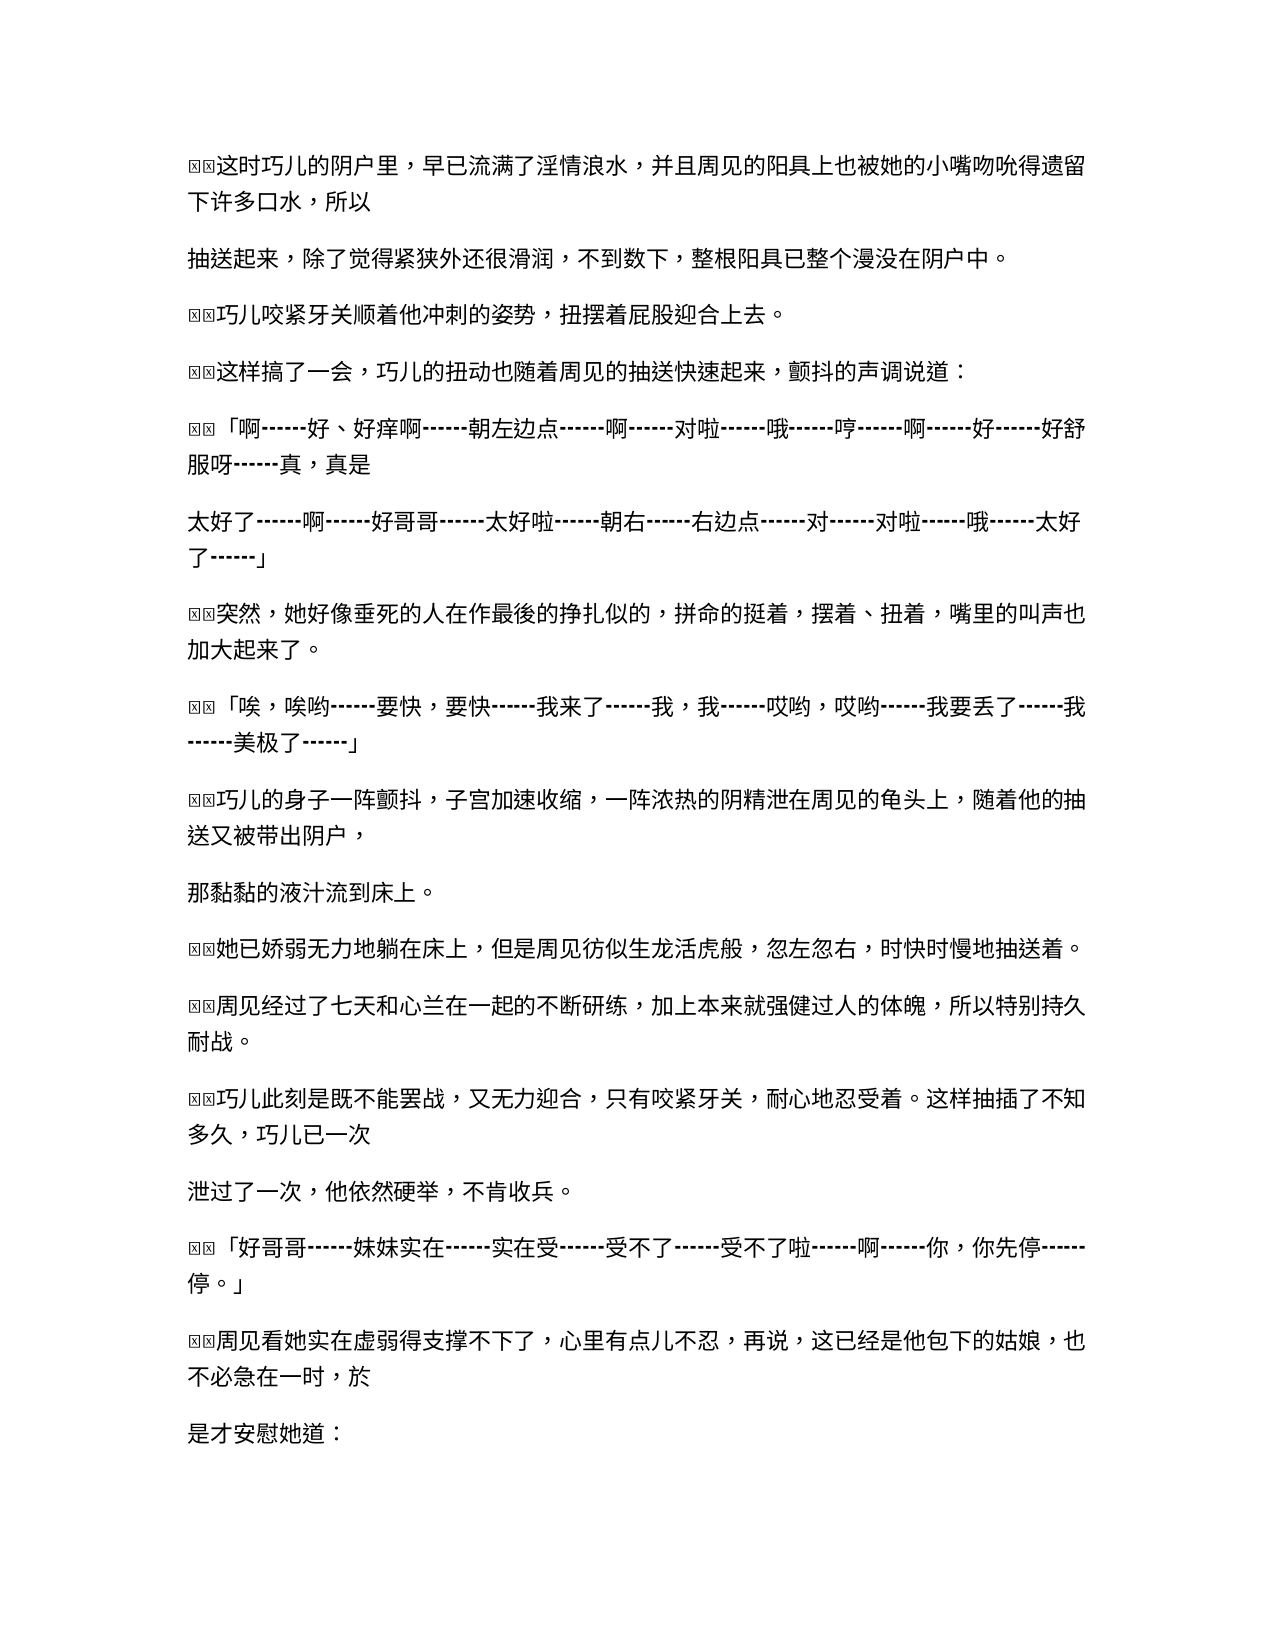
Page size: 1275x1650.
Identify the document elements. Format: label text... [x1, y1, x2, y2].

text 这时巧儿的阴户里，早已流满了淫情浪水，并且周见的阳具上也被她的小嘴吻吮得遗留下许多口水，所以 [187, 150, 1087, 217]
text 她已娇弱无力地躺在床上，但是周见彷似生龙活虎般，忽左忽右，时快时慢地抽送着。 [187, 933, 1087, 964]
text 巧儿咬紧牙关顺着他冲刺的姿势，扭摆着屁股迎合上去。 [187, 299, 1087, 331]
text 周见经过了七天和心兰在一起的不断研练，加上本来就强健过人的体魄，所以特别持久耐战。 [187, 990, 1087, 1057]
text 「啊┅┅好、好痒啊┅┅朝左边点┅┅啊┅┅对啦┅┅哦┅┅哼┅┅啊┅┅好┅┅好舒服呀┅┅真，真是 [187, 413, 1087, 480]
text 泄过了一次，他依然硬举，不肯收兵。 [187, 1176, 1087, 1207]
text 周见看她实在虚弱得支撑不下了，心里有点儿不忍，再说，这已经是他包下的姑娘，也不必急在一时，於 [187, 1325, 1087, 1392]
text 「好哥哥┅┅妹妹实在┅┅实在受┅┅受不了┅┅受不了啦┅┅啊┅┅你，你先停┅┅停。」 [187, 1232, 1087, 1299]
text 巧儿的身子一阵颤抖，子宫加速收缩，一阵浓热的阴精泄在周见的龟头上，随着他的抽送又被带出阴户， [187, 784, 1087, 851]
text 巧儿此刻是既不能罢战，又无力迎合，只有咬紧牙关，耐心地忍受着。这样抽插了不知多久，巧儿已一次 [187, 1083, 1087, 1150]
text 突然，她好像垂死的人在作最後的挣扎似的，拼命的挺着，摆着、扭着，嘴里的叫声也加大起来了。 [187, 598, 1087, 666]
text 是才安慰她道∶ [187, 1418, 1087, 1449]
text 「唉，唉哟┅┅要快，要快┅┅我来了┅┅我，我┅┅哎哟，哎哟┅┅我要丢了┅┅我┅┅美极了┅┅」 [187, 691, 1087, 758]
text 那黏黏的液汁流到床上。 [187, 877, 1087, 908]
text 这样搞了一会，巧儿的扭动也随着周见的抽送快速起来，颤抖的声调说道∶ [187, 356, 1087, 387]
text 太好了┅┅啊┅┅好哥哥┅┅太好啦┅┅朝右┅┅右边点┅┅对┅┅对啦┅┅哦┅┅太好了┅┅」 [187, 506, 1087, 573]
text 抽送起来，除了觉得紧狭外还很滑润，不到数下，整根阳具已整个漫没在阴户中。 [187, 243, 1087, 274]
